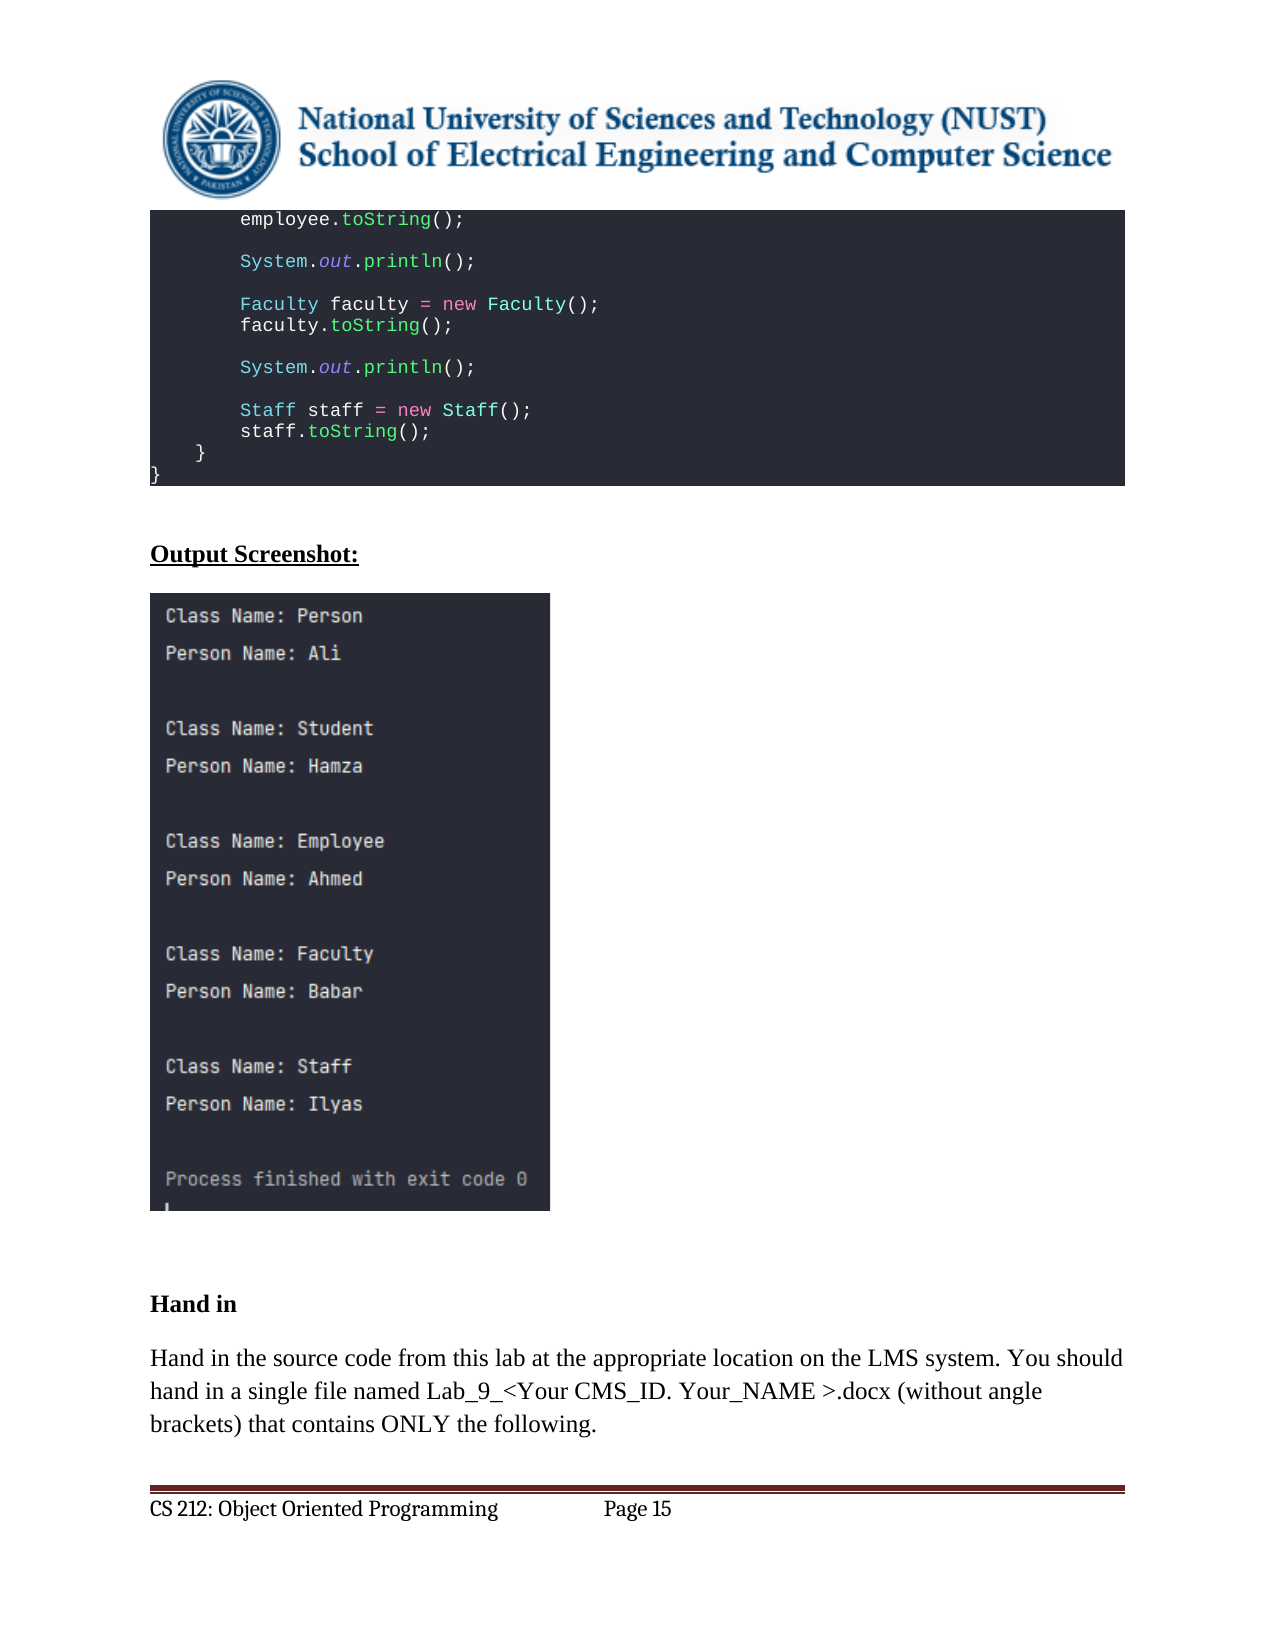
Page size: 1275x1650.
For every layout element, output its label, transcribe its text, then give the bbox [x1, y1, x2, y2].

picture [150, 75, 1125, 210]
text Hand in the source code from this lab at the appropriate location on the LMS system. You should hand in a single file named Lab_9_<Your CMS_ID. Your_NAME >.docx (without angle brackets) that contains ONLY the following. [150, 1343, 1125, 1438]
picture [150, 593, 550, 1211]
text Hand in [150, 1289, 1125, 1318]
text Output Screenshot: [150, 539, 1125, 568]
